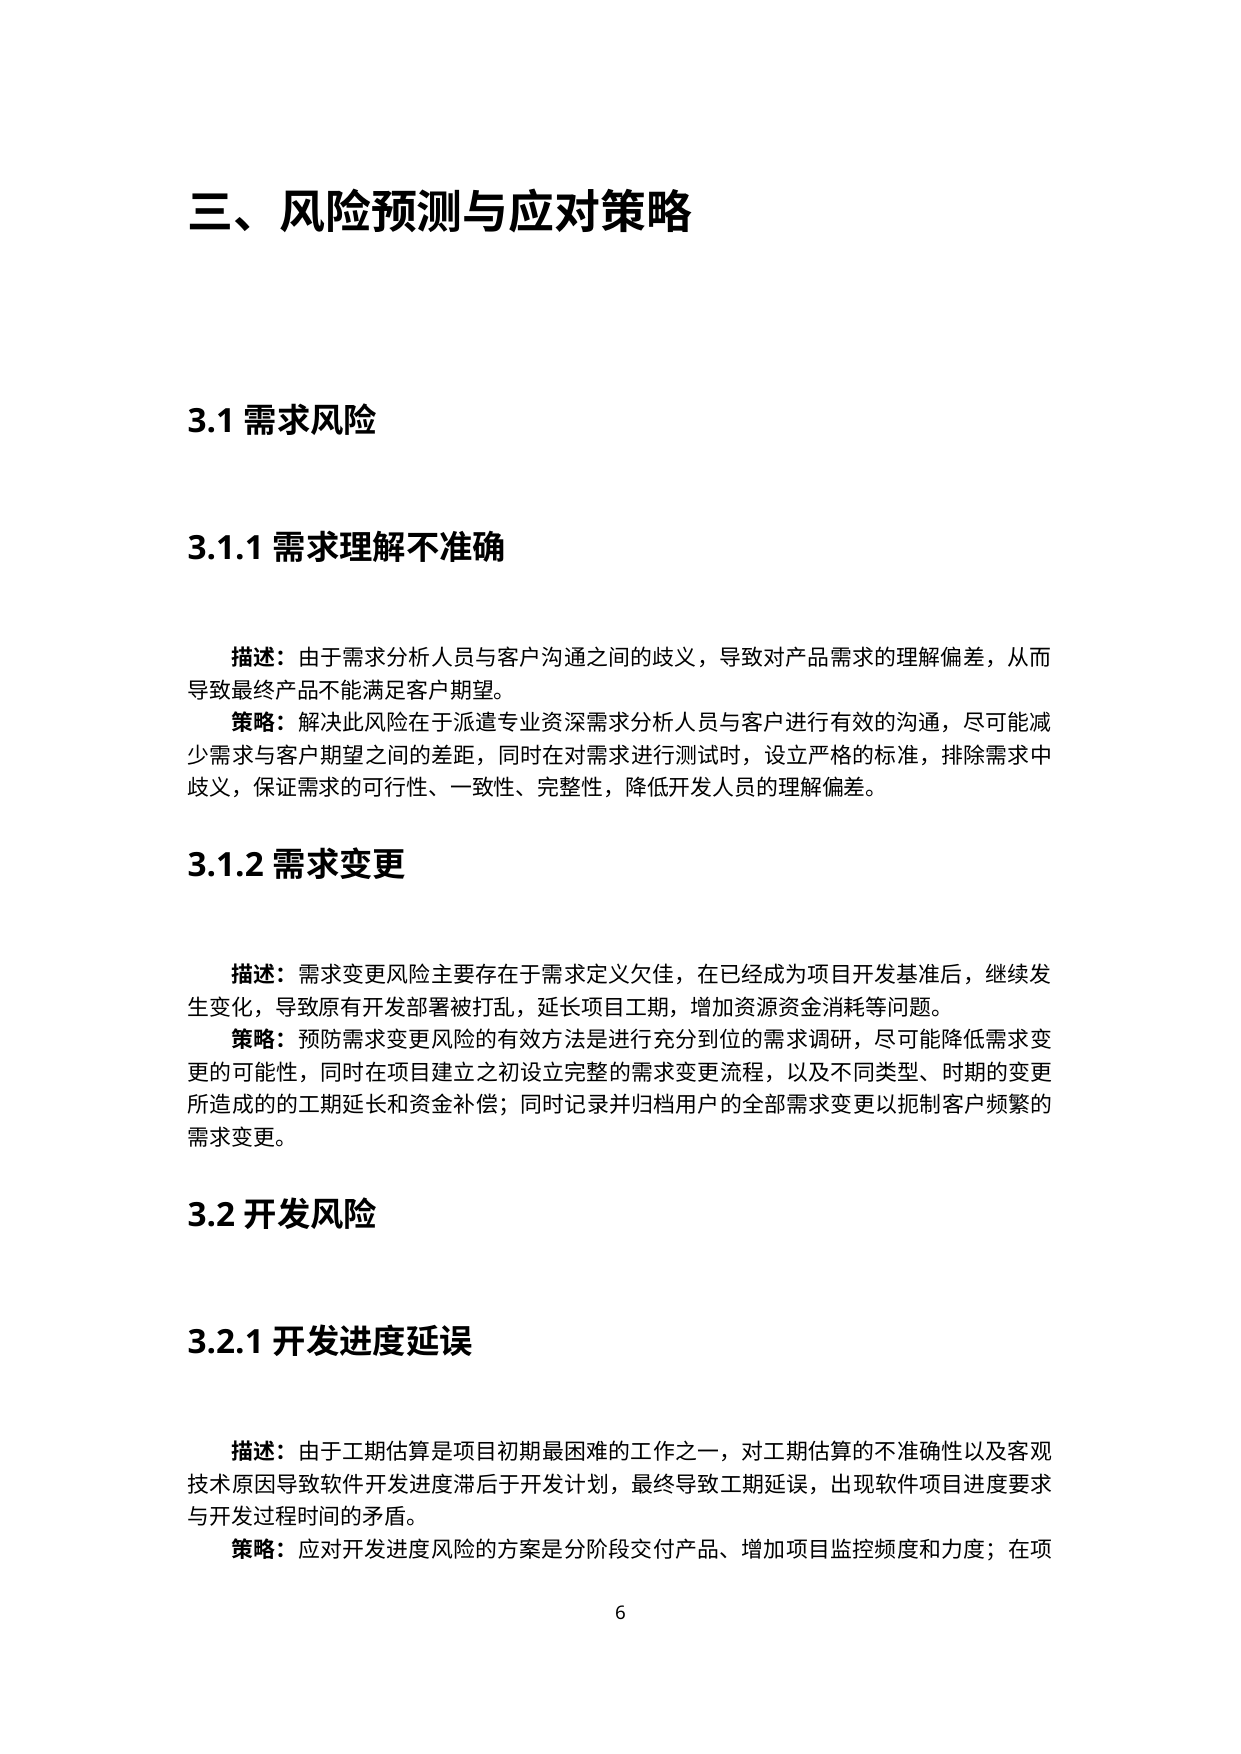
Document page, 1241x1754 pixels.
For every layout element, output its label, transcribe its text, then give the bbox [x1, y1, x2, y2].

text 策略：解决此风险在于派遣专业资深需求分析人员与客户进行有效的沟通，尽可能减少需求与客户期望之间的差距，同时在对需求进行测试时，设立严格的标准，排除需求中歧义，保证需求的可行性、一致性、完整性，降低开发人员的理解偏差。 [187, 705, 1053, 802]
subtitle 3.2.1 开发进度延误 [187, 1306, 1053, 1371]
text 策略：预防需求变更风险的有效方法是进行充分到位的需求调研，尽可能降低需求变更的可能性，同时在项目建立之初设立完整的需求变更流程，以及不同类型、时期的变更所造成的的工期延长和资金补偿；同时记录并归档用户的全部需求变更以扼制客户频繁的需求变更。 [187, 1022, 1053, 1152]
text 描述：需求变更风险主要存在于需求定义欠佳，在已经成为项目开发基准后，继续发生变化，导致原有开发部署被打乱，延长项目工期，增加资源资金消耗等问题。 [187, 957, 1053, 1022]
subtitle 3.2 开发风险 [187, 1179, 1053, 1244]
text 描述：由于工期估算是项目初期最困难的工作之一，对工期估算的不准确性以及客观技术原因导致软件开发进度滞后于开发计划，最终导致工期延误，出现软件项目进度要求与开发过程时间的矛盾。 [187, 1434, 1053, 1531]
subtitle 3.1.2 需求变更 [187, 829, 1053, 894]
subtitle 3.1.1 需求理解不准确 [187, 513, 1053, 578]
text 策略：应对开发进度风险的方案是分阶段交付产品、增加项目监控频度和力度；在项目进度安排时充分考虑各种潜在因素，适当留有余地；同时合理运用赶工期和快速跟进等方法，充分利用资源。 [187, 1531, 1053, 1564]
subtitle 三、风险预测与应对策略 [187, 160, 1053, 257]
subtitle 3.1 需求风险 [187, 385, 1053, 450]
text 描述：由于需求分析人员与客户沟通之间的歧义，导致对产品需求的理解偏差，从而导致最终产品不能满足客户期望。 [187, 640, 1053, 705]
